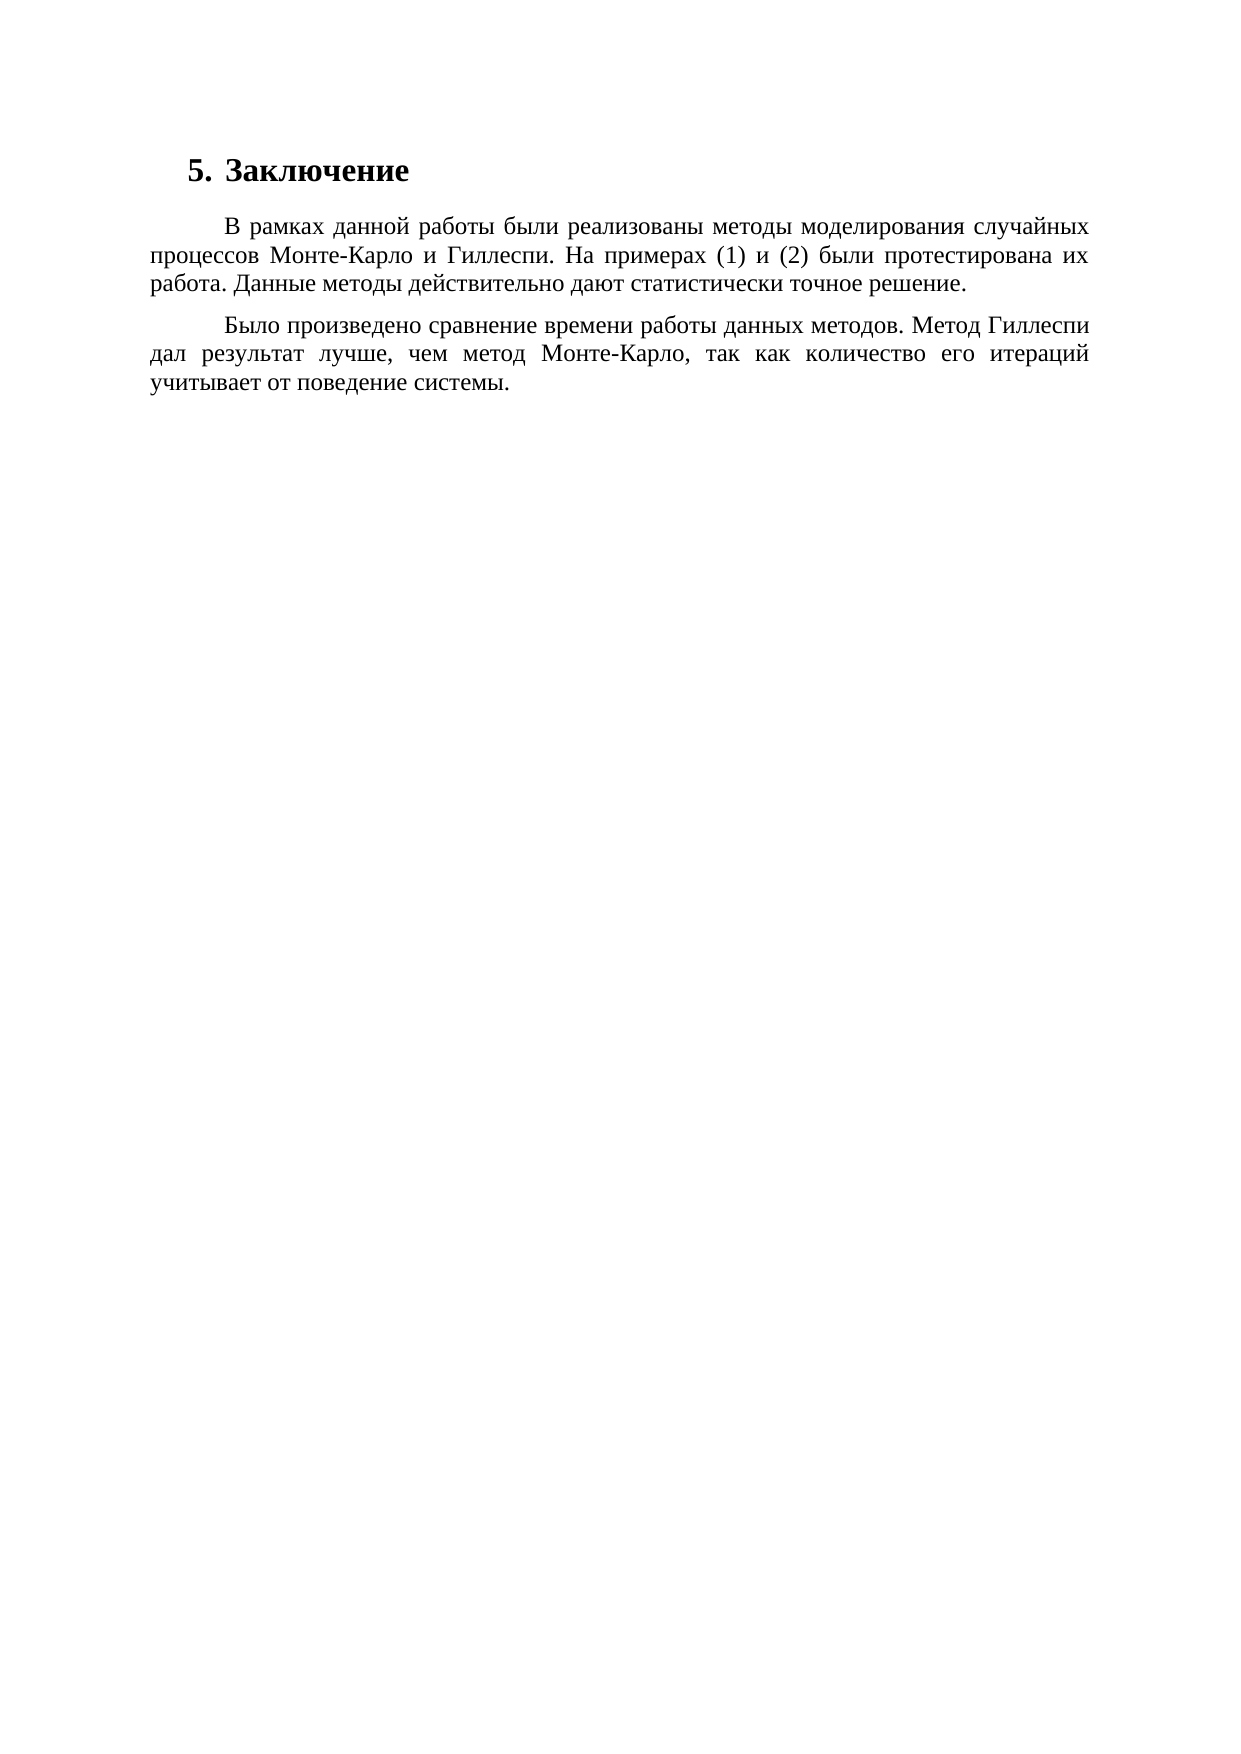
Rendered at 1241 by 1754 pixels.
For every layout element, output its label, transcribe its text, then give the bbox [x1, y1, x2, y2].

text Было произведено сравнение времени работы данных методов. Метод Гиллеспи дал результат лучше, чем метод Монте-Карло, так как количество его итераций учитывает от поведение системы. [150, 310, 1090, 396]
subtitle Заключение [187, 150, 1090, 188]
text В рамках данной работы были реализованы методы моделирования случайных процессов Монте-Карло и Гиллеспи. На примерах (1) и (2) были протестирована их работа. Данные методы действительно дают статистически точное решение. [150, 211, 1090, 297]
